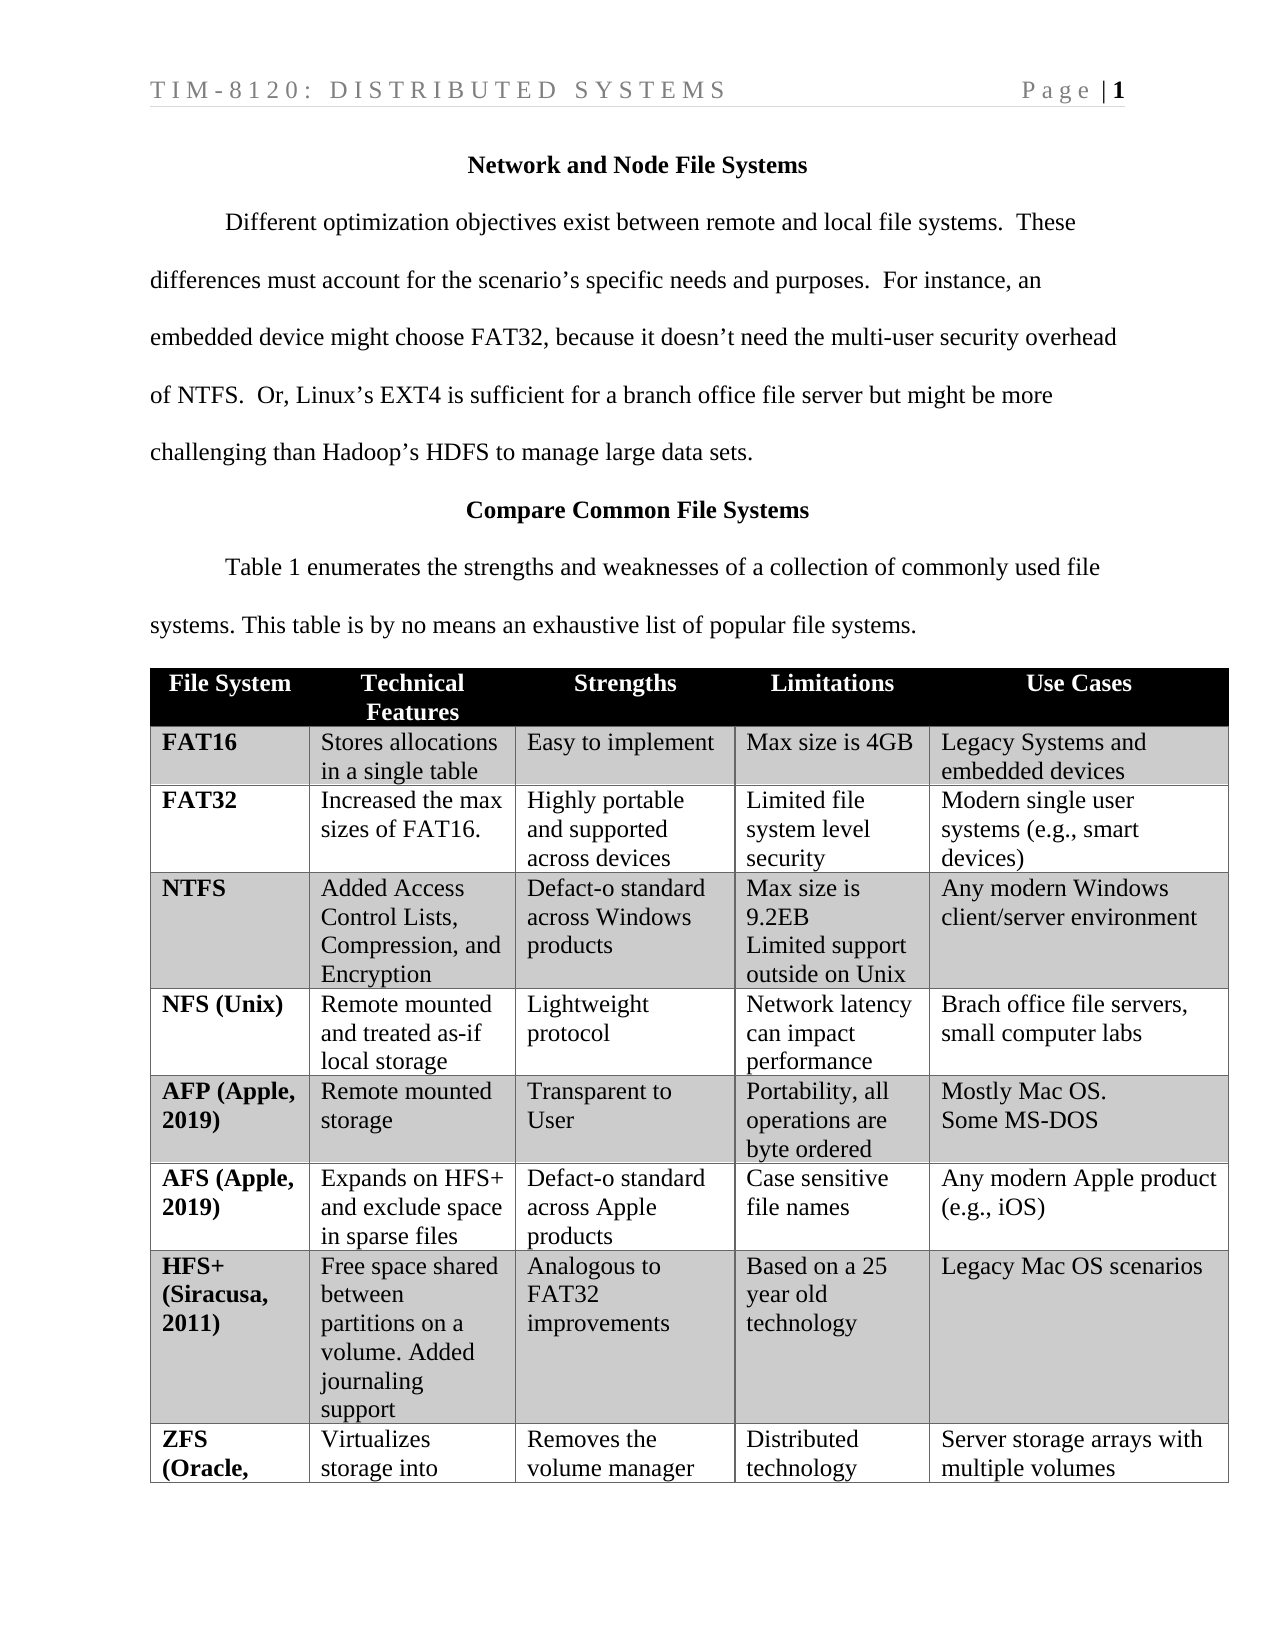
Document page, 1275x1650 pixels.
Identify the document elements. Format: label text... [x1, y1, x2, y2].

text Different optimization objectives exist between remote and local file systems. These differences must account for the scenario’s specific needs and purposes. For instance, an embedded device might choose FAT32, because it doesn’t need the multi-user security overhead of NTFS. Or, Linux’s EXT4 is sufficient for a branch office file server but might be more challenging than Hadoop’s HDFS to manage large data sets. [150, 207, 1125, 466]
table_cell NFS (Unix) [151, 989, 309, 1075]
table_cell Distributed technology [736, 1424, 929, 1482]
table_cell Legacy Mac OS scenarios [930, 1251, 1228, 1423]
table_header Strengths [516, 669, 734, 726]
table_cell Based on a 25 year old technology [736, 1251, 929, 1423]
table_cell Stores allocations in a single table [310, 727, 515, 784]
table_cell Network latency can impact performance [736, 989, 929, 1075]
table_header Technical Features [310, 669, 515, 726]
table_cell Mostly Mac OS. Some MS-DOS [930, 1076, 1228, 1162]
table_cell Max size is 4GB [736, 727, 929, 784]
table_cell Any modern Windows client/server environment [930, 873, 1228, 988]
table_cell NTFS [151, 873, 309, 988]
subtitle Compare Common File Systems [150, 495, 1125, 524]
table_cell Limited file system level security [736, 786, 929, 872]
table_header Use Cases [930, 669, 1228, 726]
table_header File System [151, 669, 309, 726]
table_cell Remote mounted and treated as-if local storage [310, 989, 515, 1075]
table_cell Modern single user systems (e.g., smart devices) [930, 786, 1228, 872]
subtitle Network and Node File Systems [150, 150, 1125, 179]
table_cell Analogous to FAT32 improvements [516, 1251, 734, 1423]
table_cell Brach office file servers, small computer labs [930, 989, 1228, 1075]
table_cell Highly portable and supported across devices [516, 786, 734, 872]
table_cell Portability, all operations are byte ordered [736, 1076, 929, 1162]
table_cell Removes the volume manager [516, 1424, 734, 1482]
table_cell AFP [151, 1076, 309, 1162]
table_cell FAT32 [151, 786, 309, 872]
table_cell Defact-o standard across Apple products [516, 1164, 734, 1250]
table_cell Easy to implement [516, 727, 734, 784]
table_cell Added Access Control Lists, Compression, and Encryption [310, 873, 515, 988]
table_cell Legacy Systems and embedded devices [930, 727, 1228, 784]
text Table 1 enumerates the strengths and weaknesses of a collection of commonly used file systems. This table is by no means an exhaustive list of popular file systems. [150, 552, 1125, 639]
table_cell Lightweight protocol [516, 989, 734, 1075]
table_cell Case sensitive file names [736, 1164, 929, 1250]
table_cell Any modern Apple product (e.g., iOS) [930, 1164, 1228, 1250]
table_cell Transparent to User [516, 1076, 734, 1162]
table_cell AFS [151, 1164, 309, 1250]
table_cell Remote mounted storage [310, 1076, 515, 1162]
table_cell Max size is 9.2EB Limited support outside on Unix [736, 873, 929, 988]
table_cell HFS+ [151, 1251, 309, 1423]
table_cell FAT16 [151, 727, 309, 784]
table_cell Free space shared between partitions on a volume. Added journaling support [310, 1251, 515, 1423]
table_cell Server storage arrays with multiple volumes [930, 1424, 1228, 1482]
table_cell Virtualizes storage into storage pools [310, 1424, 515, 1482]
table_cell ZFS [151, 1424, 309, 1482]
table_cell Defact-o standard across Windows products [516, 873, 734, 988]
table_header Limitations [736, 669, 929, 726]
table_cell Expands on HFS+ and exclude space in sparse files [310, 1164, 515, 1250]
table_cell Increased the max sizes of FAT16. [310, 786, 515, 872]
